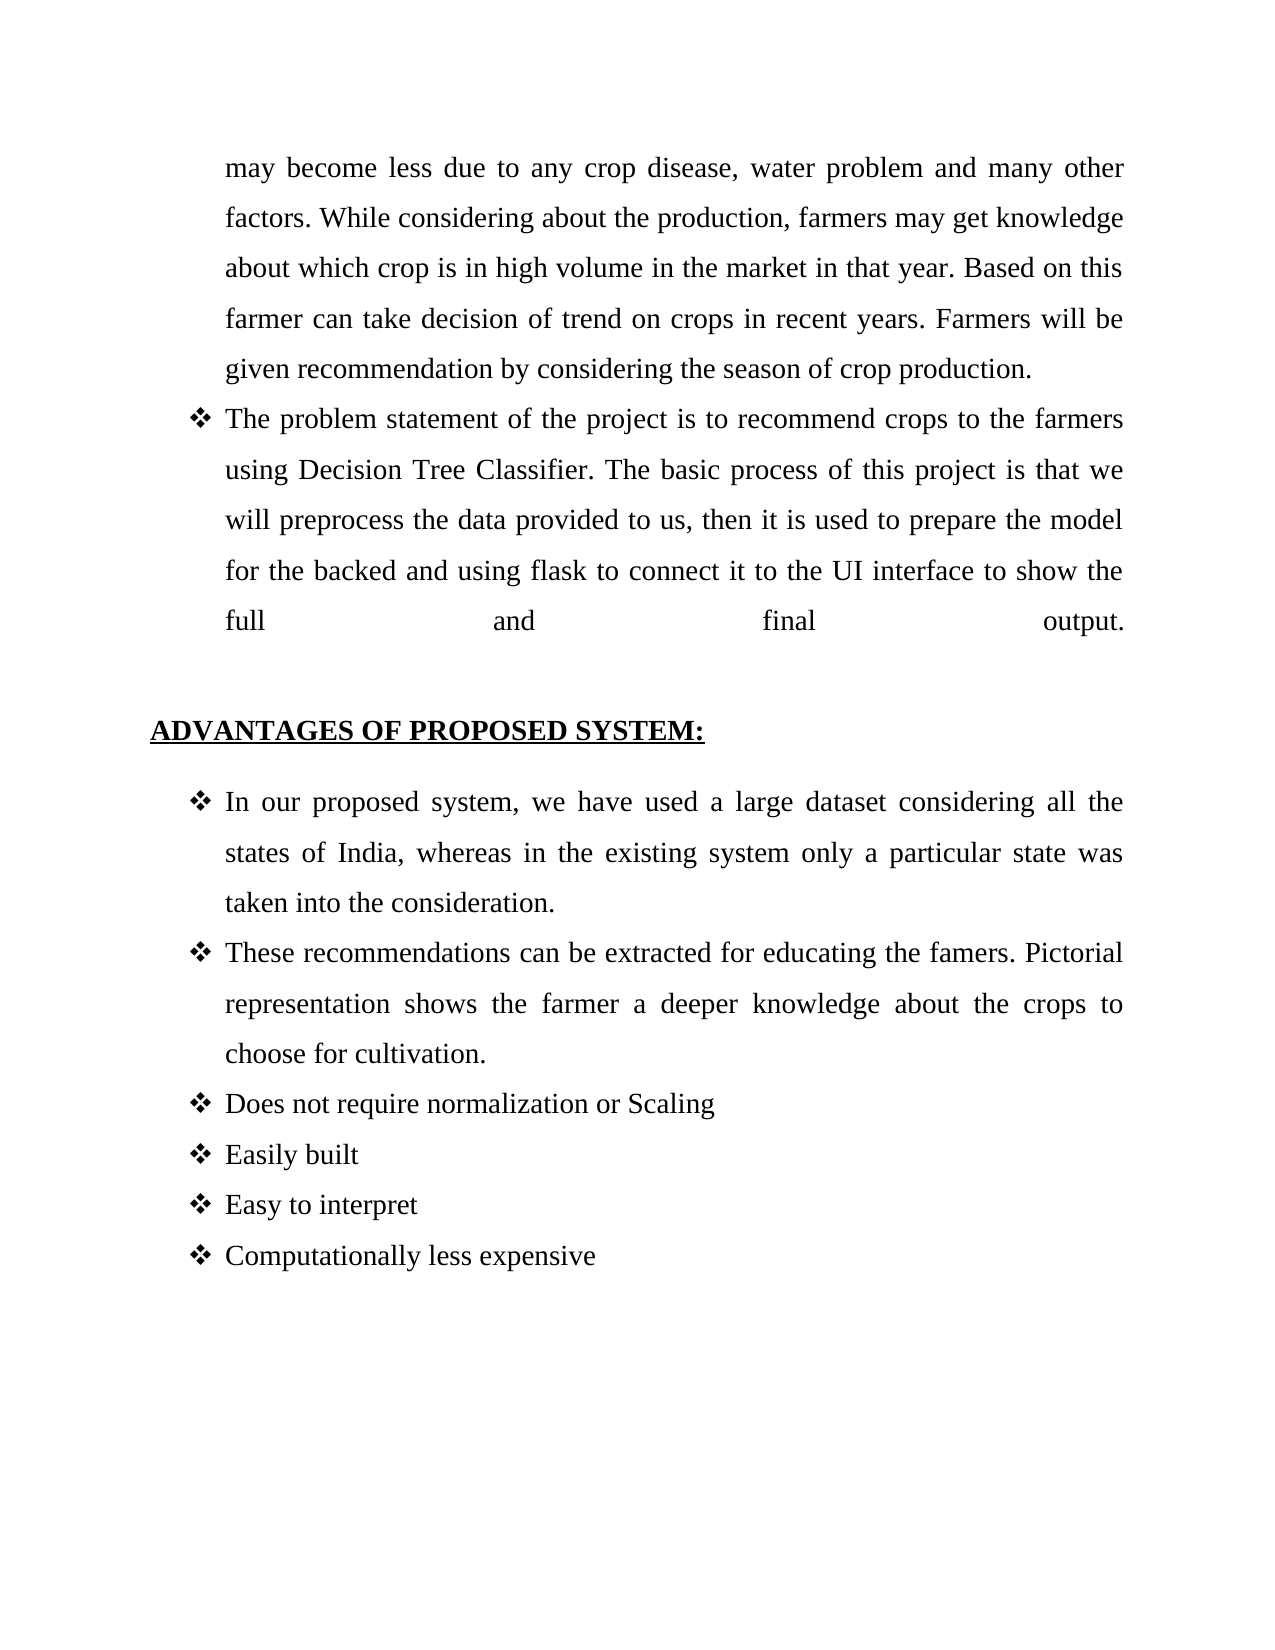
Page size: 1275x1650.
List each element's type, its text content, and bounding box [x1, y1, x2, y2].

list The problem statement of the project is to recommend crops to the farmers using Decision Tree Classifier. The basic process of this project is that we will preprocess the data provided to us, then it is used to prepare the model for the backed and using flask to connect it to the UI interface to show the full and final output. [187, 402, 1125, 678]
list In our proposed system, we have used a large dataset considering all the states of India, whereas in the existing system only a particular state was taken into the consideration. [187, 784, 1125, 919]
list Easy to interpret [187, 1187, 1125, 1221]
list Does not require normalization or Scaling [187, 1086, 1125, 1120]
text ADVANTAGES OF PROPOSED SYSTEM: [150, 713, 1125, 747]
list Computationally less expensive [187, 1238, 1125, 1271]
list Easily built [187, 1137, 1125, 1171]
list These recommendations can be extracted for educating the famers. Pictorial representation shows the farmer a deeper knowledge about the crops to choose for cultivation. [187, 935, 1125, 1070]
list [187, 150, 1125, 385]
